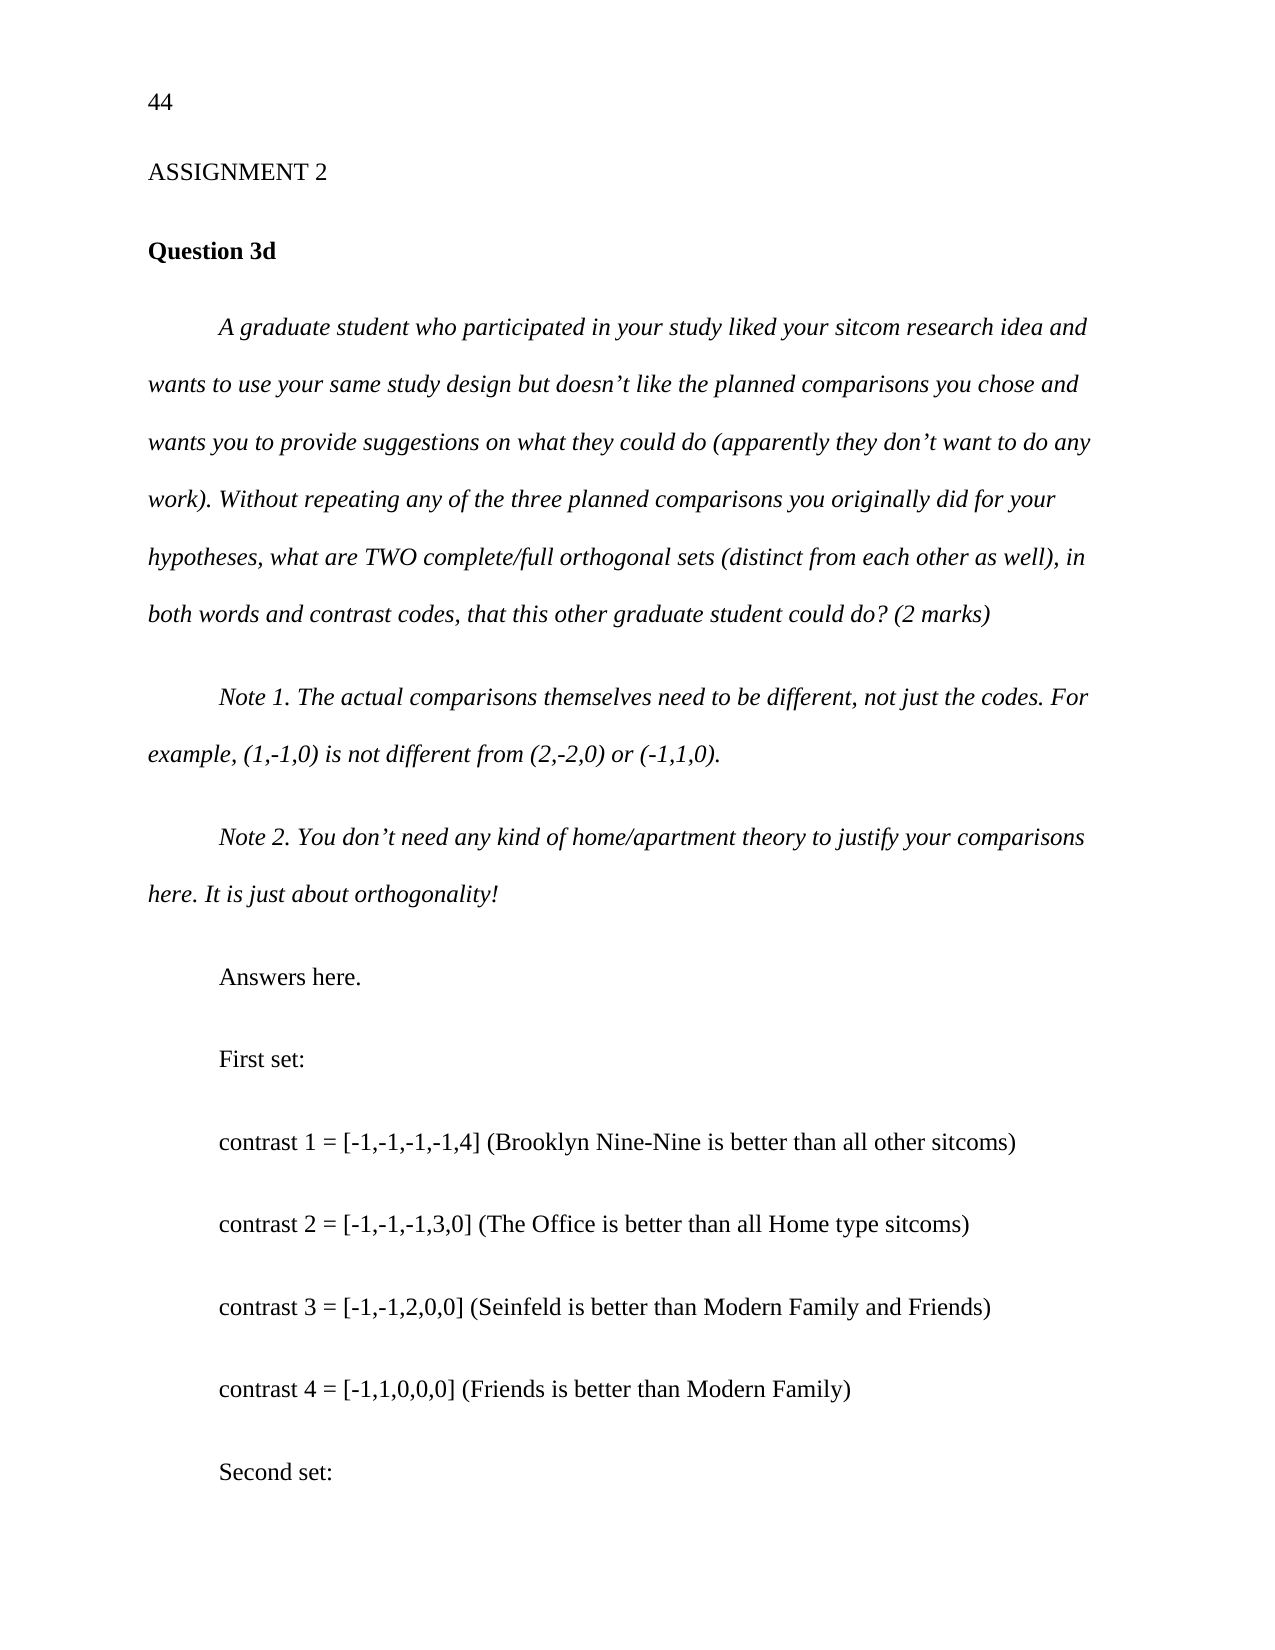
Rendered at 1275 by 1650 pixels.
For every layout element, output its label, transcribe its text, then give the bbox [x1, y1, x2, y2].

text A graduate student who participated in your study liked your sitcom research idea and wants to use your same study design but doesn’t like the planned comparisons you chose and wants you to provide suggestions on what they could do (apparently they don’t want to do any work). Without repeating any of the three planned comparisons you originally did for your hypotheses, what are TWO complete/full orthogonal sets (distinct from each other as well), in both words and contrast codes, that this other graduate student could do? (2 marks) [148, 312, 1127, 628]
text First set: [148, 1044, 1127, 1073]
text Note 1. The actual comparisons themselves need to be different, not just the codes. For example, (1,-1,0) is not different from (2,-2,0) or (-1,1,0). [148, 682, 1127, 768]
text contrast 2 = [-1,-1,-1,3,0] (The Office is better than all Home type sitcoms) [148, 1209, 1127, 1238]
subtitle Question 3d [148, 236, 1127, 264]
text Second set: [148, 1457, 1127, 1486]
text Note 2. You don’t need any kind of home/apartment theory to justify your comparisons here. It is just about orthogonality! [148, 822, 1127, 908]
text contrast 3 = [-1,-1,2,0,0] (Seinfeld is better than Modern Family and Friends) [148, 1292, 1127, 1321]
text contrast 1 = [-1,-1,-1,-1,4] (Brooklyn Nine-Nine is better than all other sitcoms) [148, 1127, 1127, 1156]
text contrast 4 = [-1,1,0,0,0] (Friends is better than Modern Family) [148, 1374, 1127, 1403]
text Answers here. [148, 962, 1127, 991]
